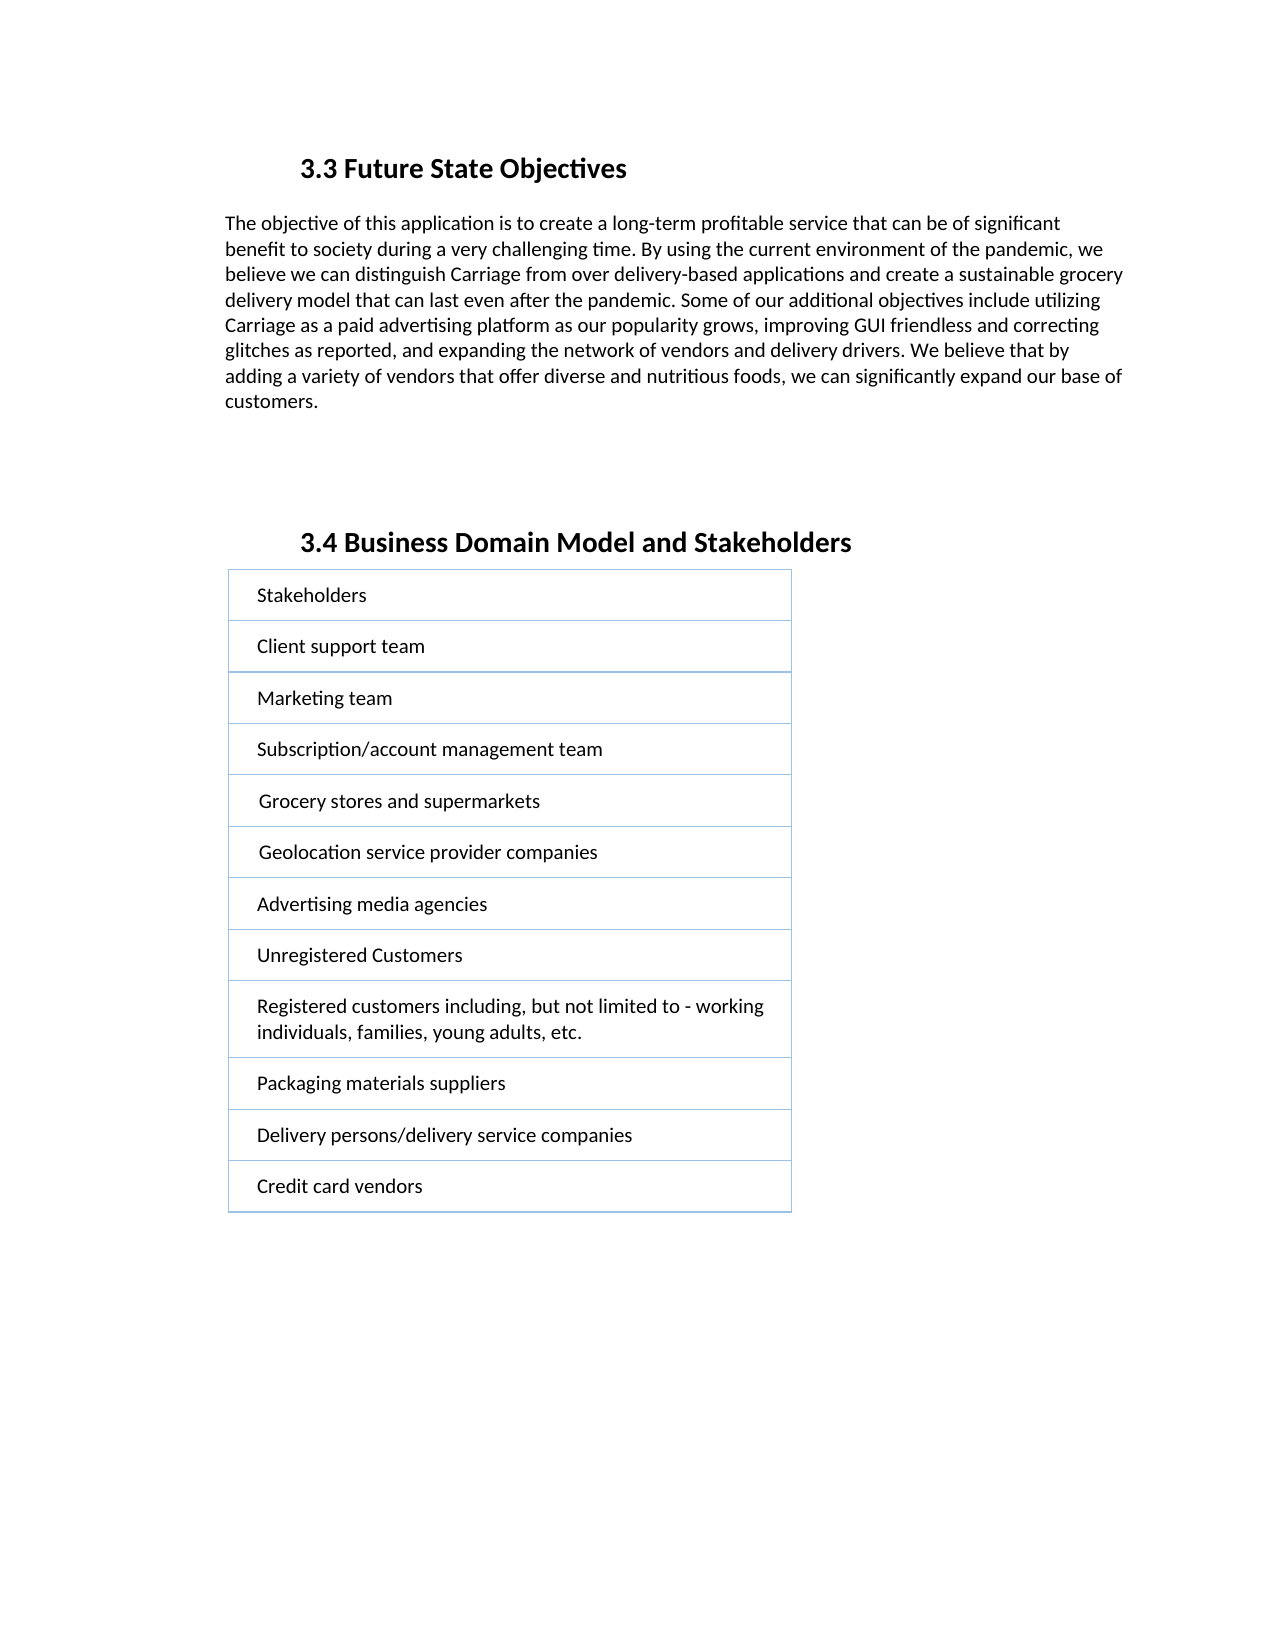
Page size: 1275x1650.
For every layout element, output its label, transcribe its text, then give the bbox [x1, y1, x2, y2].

subtitle 3.3 Future State Objectives [225, 150, 1125, 186]
table_cell Unregistered Customers [229, 930, 791, 980]
table_cell Registered customers including, but not limited to - working individuals, families, young adults, etc. [229, 981, 791, 1057]
table_cell Delivery persons/delivery service companies [229, 1110, 791, 1160]
table_cell Marketing team [229, 673, 791, 723]
table_cell Geolocation service provider companies [229, 827, 791, 877]
text The objective of this application is to create a long-term profitable service that can be of significant benefit to society during a very challenging time. By using the current environment of the pandemic, we believe we can distinguish Carriage from over delivery-based applications and create a sustainable grocery delivery model that can last even after the pandemic. Some of our additional objectives include utilizing Carriage as a paid advertising platform as our popularity grows, improving GUI friendless and correcting glitches as reported, and expanding the network of vendors and delivery drivers. We believe that by adding a variety of vendors that offer diverse and nutritious foods, we can significantly expand our base of customers. [225, 211, 1125, 414]
table_cell Grocery stores and supermarkets [229, 775, 791, 826]
table_cell Advertising media agencies [229, 878, 791, 929]
table_cell Subscription/account management team [229, 724, 791, 774]
table_cell Client support team [229, 621, 791, 671]
table_header Stakeholders [229, 570, 791, 620]
table_cell Packaging materials suppliers [229, 1058, 791, 1108]
subtitle 3.4 Business Domain Model and Stakeholders [225, 524, 1125, 560]
table_cell Credit card vendors [229, 1161, 791, 1211]
